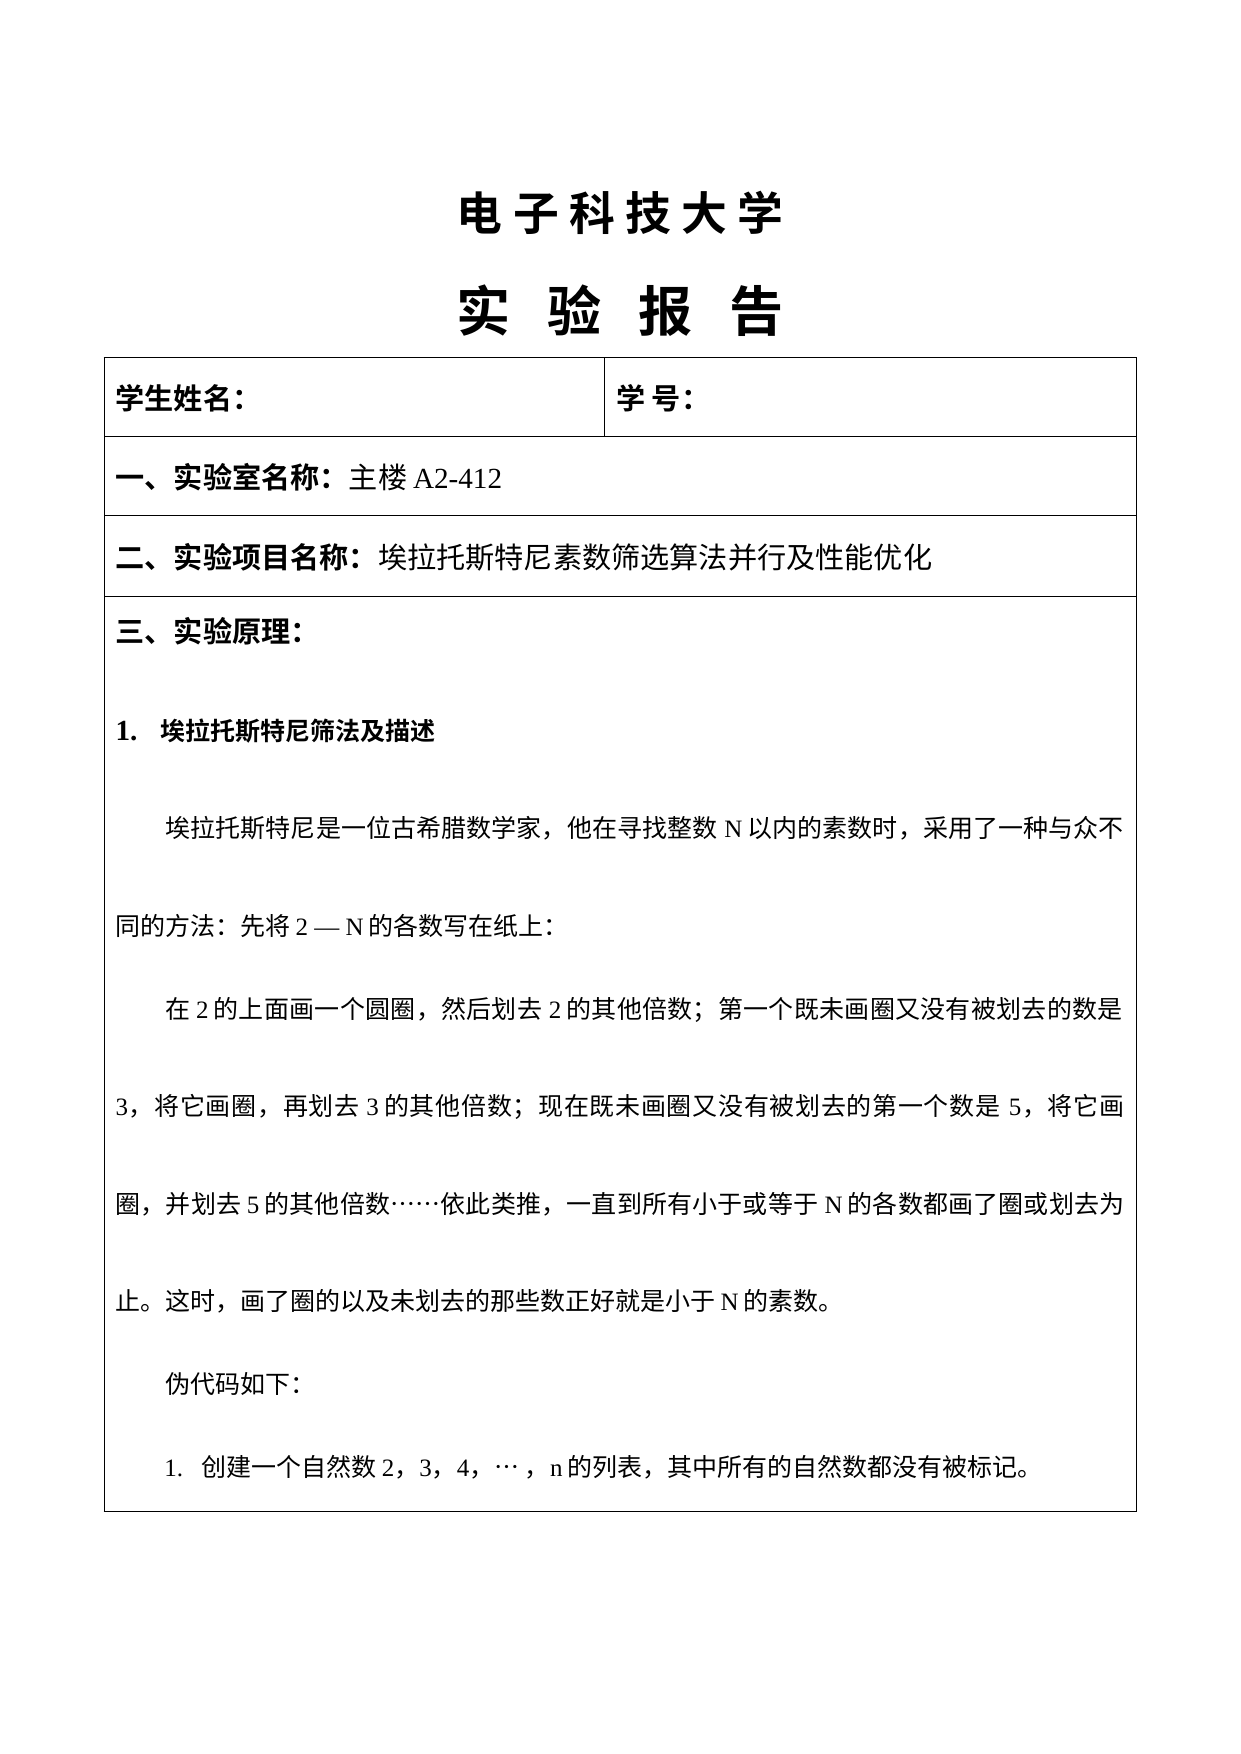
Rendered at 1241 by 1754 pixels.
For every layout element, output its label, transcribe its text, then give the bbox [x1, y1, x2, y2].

table_header 学 号： [605, 358, 1136, 436]
table_header 学生姓名： [105, 358, 604, 436]
text 实 验 报 告 [148, 259, 1092, 357]
table_cell 二、实验项目名称：埃拉托斯特尼素数筛选算法并行及性能优化 [105, 516, 1136, 596]
text 电 子 科 技 大 学 [148, 162, 1092, 259]
table_cell 一、实验室名称：主楼A2-412 [105, 437, 1136, 515]
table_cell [105, 597, 1136, 1511]
